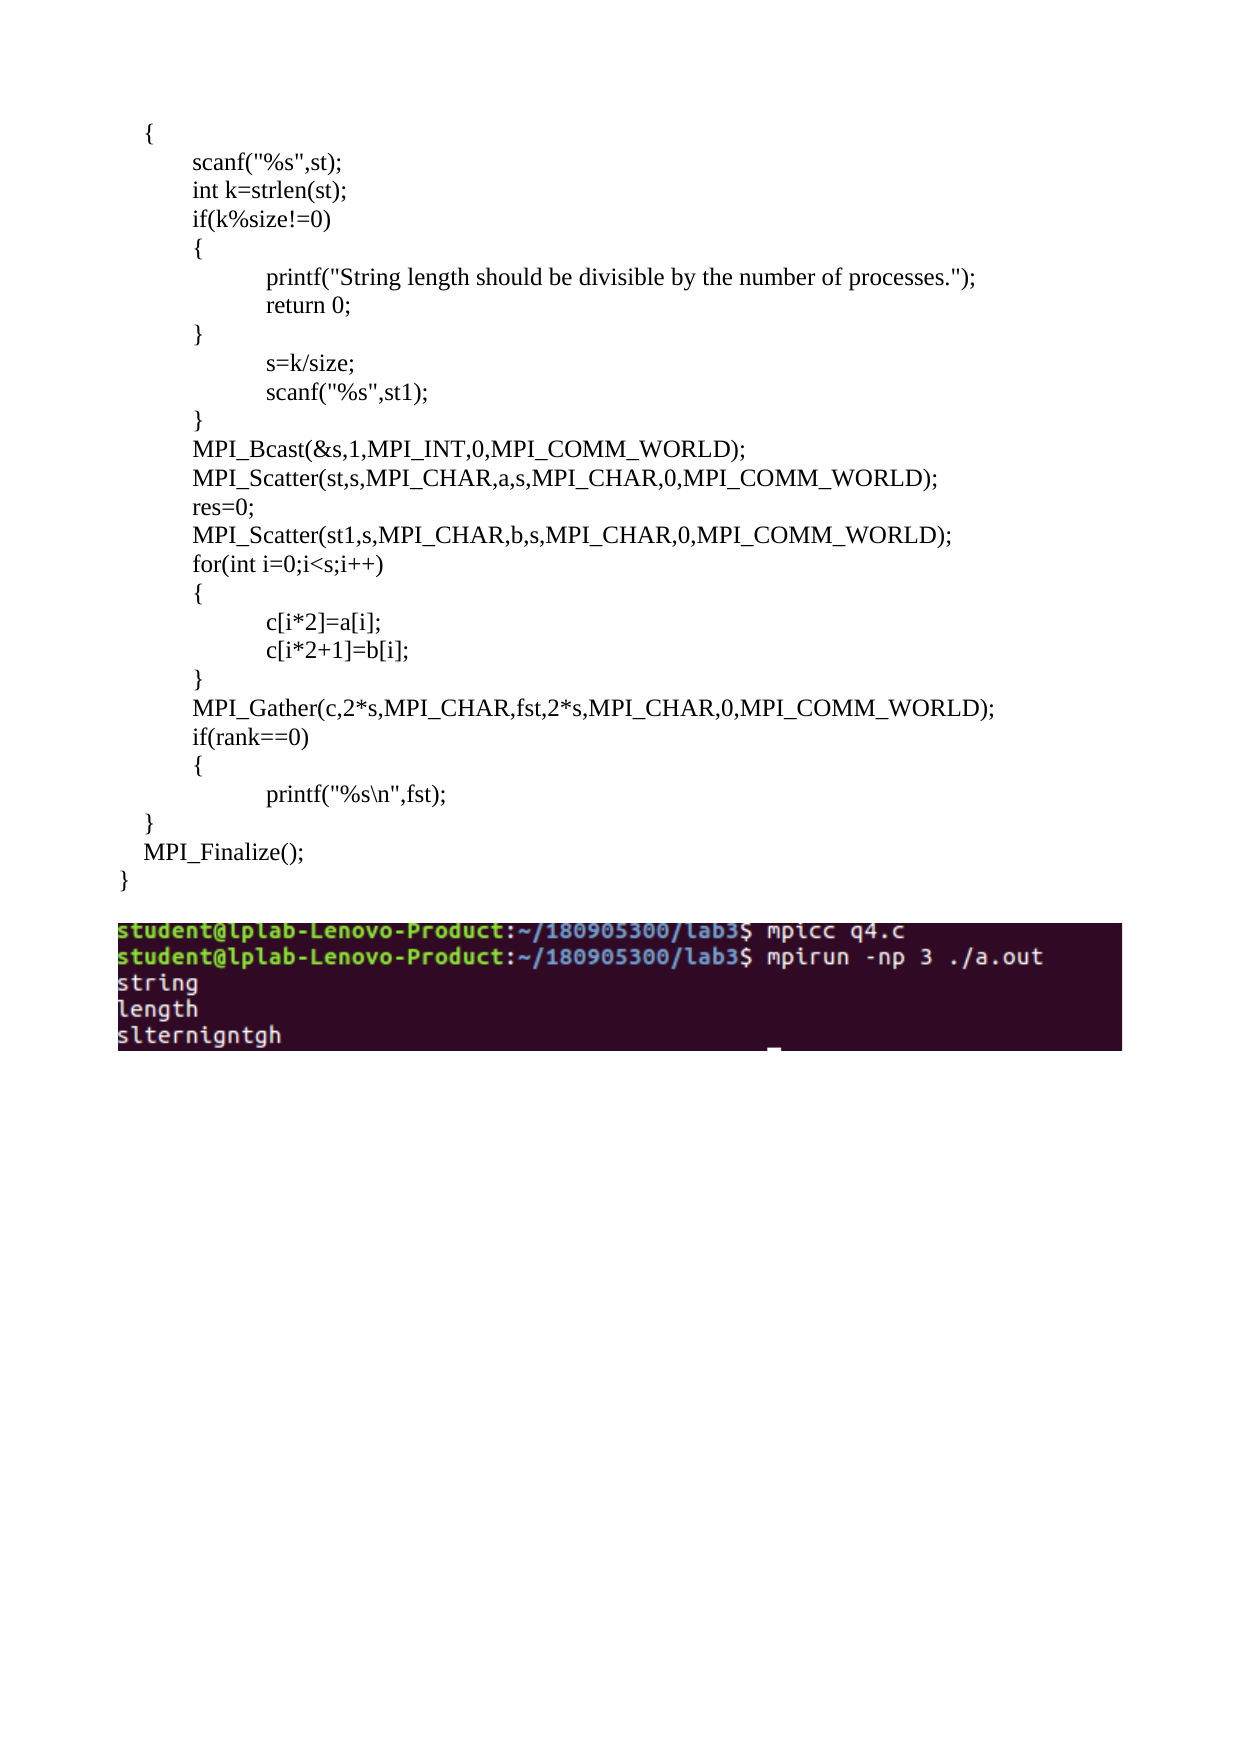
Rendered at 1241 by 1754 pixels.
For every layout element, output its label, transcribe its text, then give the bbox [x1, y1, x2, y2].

text printf("String length should be divisible by the number of processes."); [118, 262, 1122, 291]
text c[i*2+1]=b[i]; [118, 636, 1122, 664]
text } [118, 808, 1122, 837]
text return 0; [118, 291, 1122, 319]
text MPI_Scatter(st,s,MPI_CHAR,a,s,MPI_CHAR,0,MPI_COMM_WORLD); [118, 463, 1122, 492]
text } [118, 664, 1122, 693]
text MPI_Gather(c,2*s,MPI_CHAR,fst,2*s,MPI_CHAR,0,MPI_COMM_WORLD); [118, 693, 1122, 722]
text } [118, 866, 1122, 894]
text c[i*2]=a[i]; [118, 607, 1122, 636]
text printf("%s\n",fst); [118, 779, 1122, 808]
picture [118, 923, 1123, 1051]
text MPI_Scatter(st1,s,MPI_CHAR,b,s,MPI_CHAR,0,MPI_COMM_WORLD); [118, 521, 1122, 549]
text scanf("%s",st1); [118, 377, 1122, 406]
text } [118, 406, 1122, 434]
text { [118, 578, 1122, 607]
text { [118, 751, 1122, 779]
text for(int i=0;i<s;i++) [118, 549, 1122, 578]
text s=k/size; [118, 348, 1122, 377]
text MPI_Finalize(); [118, 837, 1122, 866]
text { [118, 118, 1122, 147]
text res=0; [118, 492, 1122, 521]
text } [118, 319, 1122, 348]
text if(k%size!=0) [118, 204, 1122, 233]
text { [118, 233, 1122, 262]
text int k=strlen(st); [118, 176, 1122, 204]
text scanf("%s",st); [118, 147, 1122, 176]
text MPI_Bcast(&s,1,MPI_INT,0,MPI_COMM_WORLD); [118, 434, 1122, 463]
text if(rank==0) [118, 722, 1122, 751]
